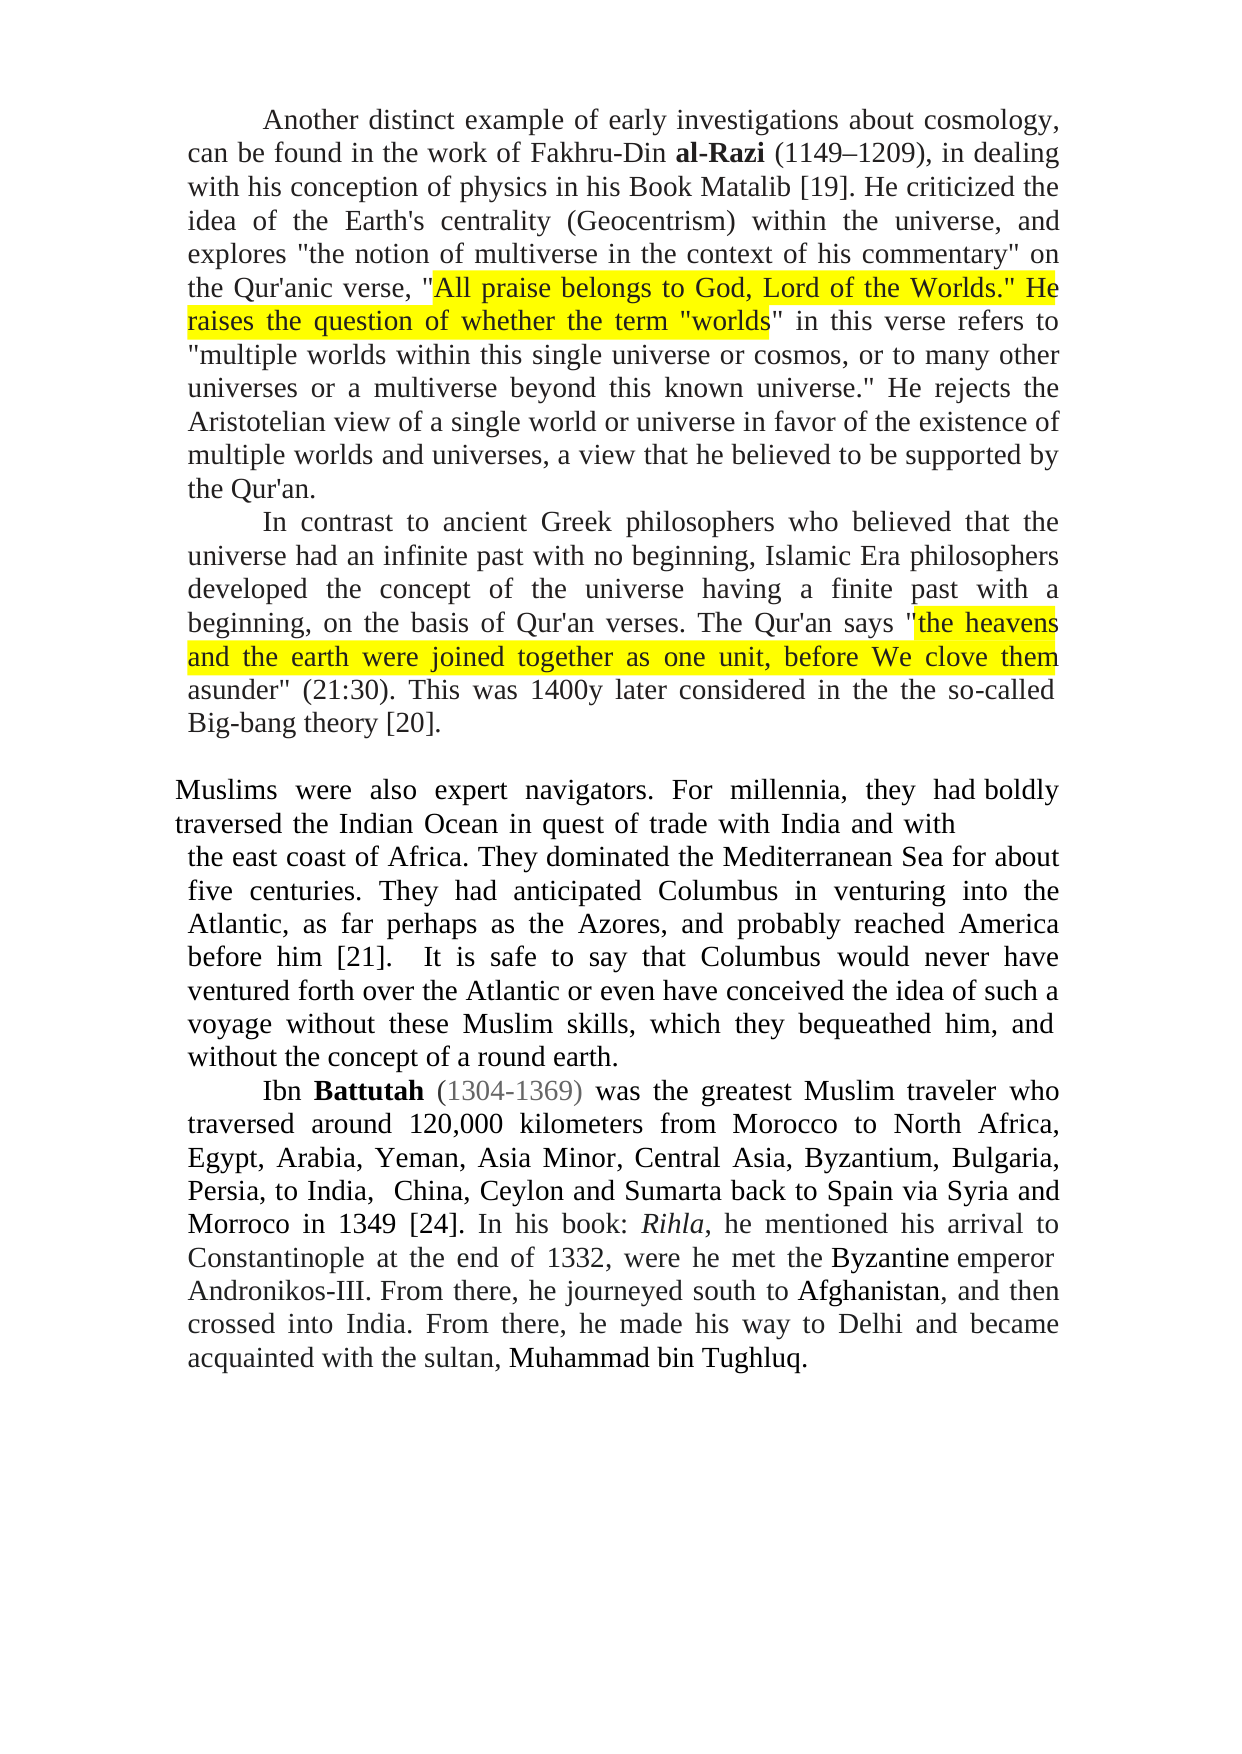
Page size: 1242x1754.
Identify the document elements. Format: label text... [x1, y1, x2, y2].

text Another distinct example of early investigations about cosmology, can be found in the work of Fakhru-Din al-Razi (1149–1209), in dealing with his conception of physics in his Book Matalib [19]. He criticized the idea of the Earth's centrality (Geocentrism) within the universe, and explores "the notion of multiverse in the context of his commentary" on the Qur'anic verse, "All praise belongs to God, Lord of the Worlds." He raises the question of whether the term "worlds" in this verse refers to "multiple worlds within this single universe or cosmos, or to many other universes or a multiverse beyond this known universe." He rejects the Aristotelian view of a single world or universe in favor of the existence of multiple worlds and universes, a view that he believed to be supported by the Qur'an. [187, 102, 1059, 504]
text Ibn Battutah (1304-1369) was the greatest Muslim traveler who traversed around 120,000 kilometers from Morocco to North Africa, Egypt, Arabia, Yeman, Asia Minor, Central Asia, Byzantium, Bulgaria, Persia, to India, China, Ceylon and Sumarta back to Spain via Syria and Morroco in 1349 [24]. In his book: Rihla, he mentioned his arrival to Constantinople at the end of 1332, were he met the Byzantine emperor [187, 1074, 1059, 1274]
text Muslims were also expert navigators. For millennia, they had boldly traversed the Indian Ocean in quest of trade with India and with [175, 773, 1059, 840]
text without the concept of a round earth. [187, 1040, 624, 1073]
text In contrast to ancient Greek philosophers who believed that the universe had an infinite past with no beginning, Islamic Era philosophers developed the concept of the universe having a finite past with a beginning, on the basis of Qur'an verses. The Qur'an says "the heavens and the earth were joined together as one unit, before We clove them asunder" (21:30). This was 1400y later considered in the the so-called [187, 504, 1059, 706]
text Andronikos-III. From there, he journeyed south to Afghanistan, and then crossed into India. From there, he made his way to Delhi and became acquainted with the sultan, Muhammad bin Tughluq. [187, 1274, 1059, 1374]
text Big-bang theory [20]. [187, 706, 447, 739]
text the east coast of Africa. They dominated the Mediterranean Sea for about five centuries. They had anticipated Columbus in venturing into the Atlantic, as far perhaps as the Azores, and probably reached America before him [21]. It is safe to say that Columbus would never have ventured forth over the Atlantic or even have conceived the idea of such a voyage without these Muslim skills, which they bequeathed him, and [187, 840, 1059, 1040]
